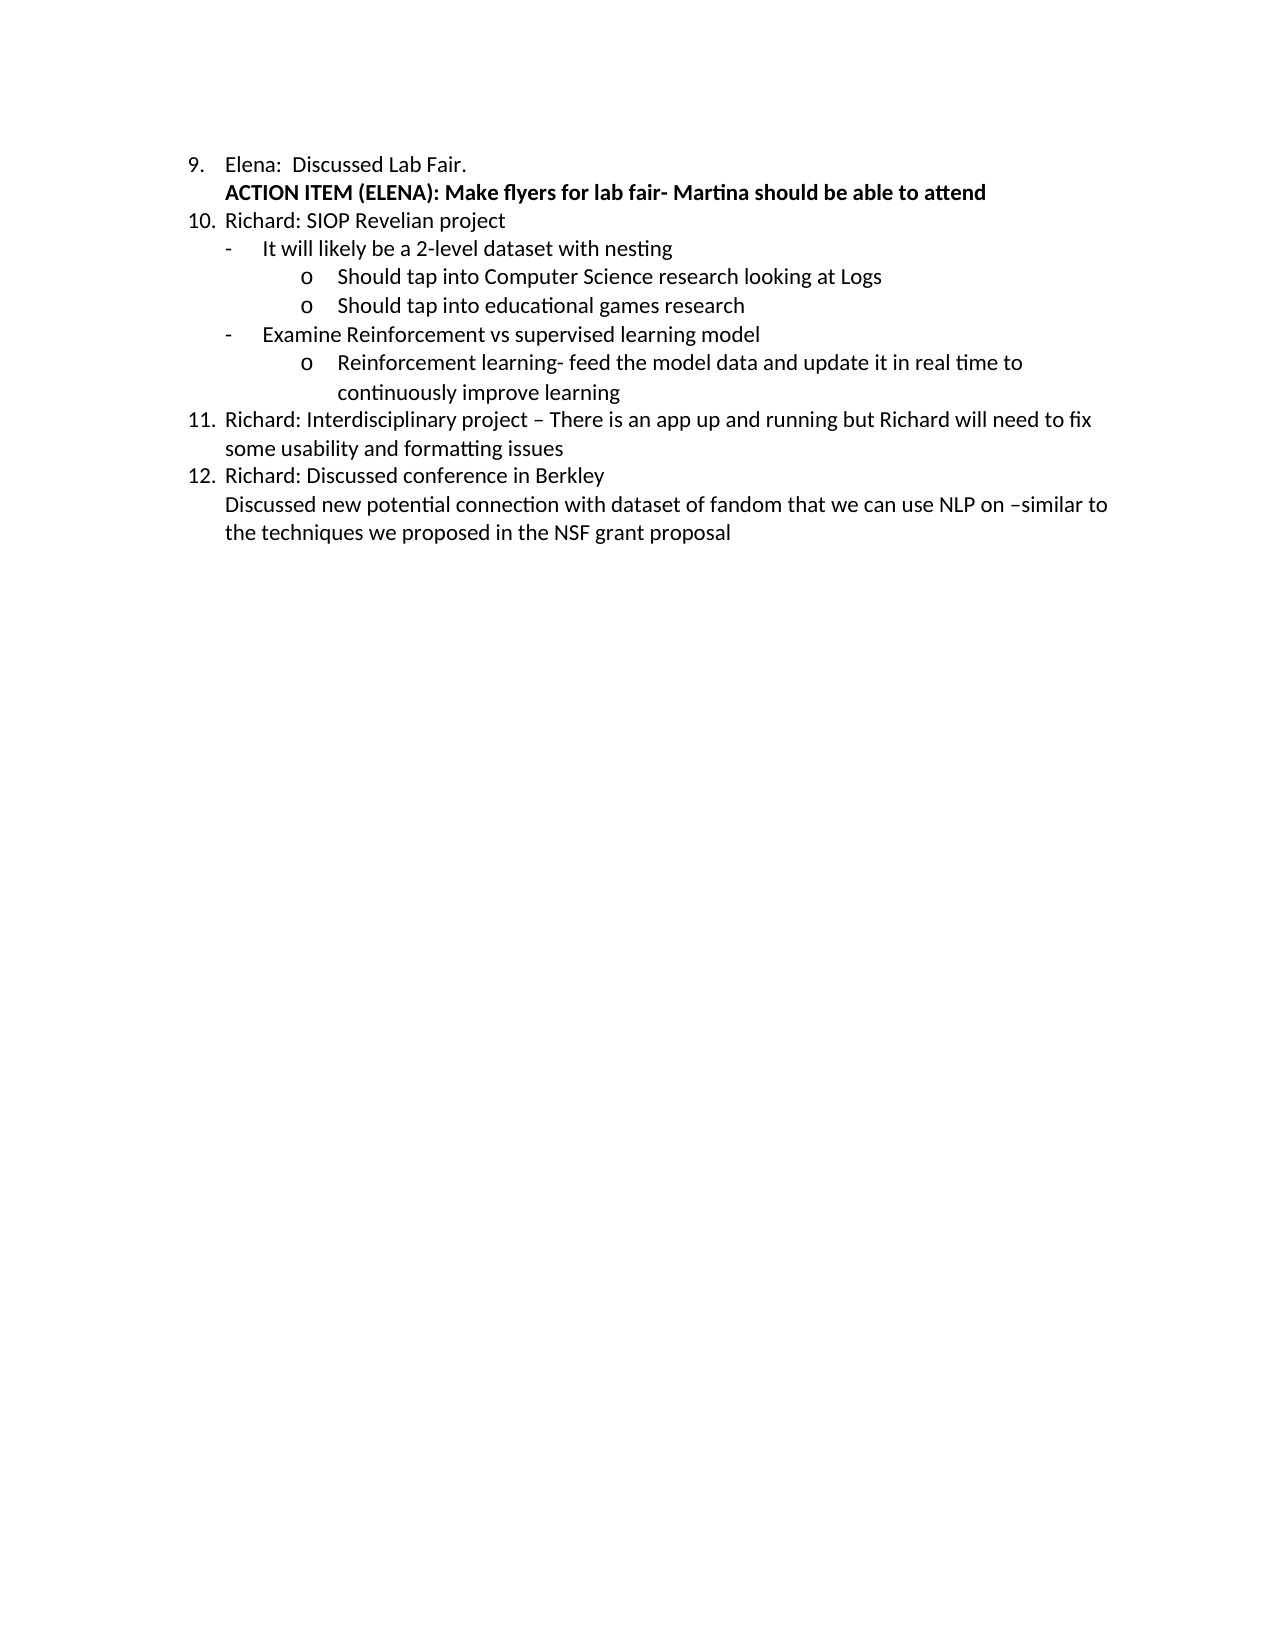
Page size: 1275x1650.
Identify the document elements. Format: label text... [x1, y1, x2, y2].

text Discussed new potential connection with dataset of fandom that we can use NLP on –similar to the techniques we proposed in the NSF grant proposal [225, 490, 1125, 546]
list Richard: Discussed conference in Berkley [187, 462, 1125, 490]
list It will likely be a 2-level dataset with nesting [225, 234, 1125, 262]
list ACTION ITEM (ELENA): Make flyers for lab fair- Martina should be able to attend [225, 178, 1125, 206]
list Elena: Discussed Lab Fair. [187, 150, 1125, 178]
list Richard: SIOP Revelian project [187, 206, 1125, 234]
list Examine Reinforcement vs supervised learning model [225, 320, 1125, 348]
list Richard: Interdisciplinary project – There is an app up and running but Richard will need to fix some usability and formatting issues [187, 406, 1125, 462]
list Should tap into Computer Science research looking at Logs [300, 262, 1125, 291]
list Should tap into educational games research [300, 291, 1125, 320]
list Reinforcement learning- feed the model data and update it in real time to continuously improve learning [300, 348, 1125, 406]
